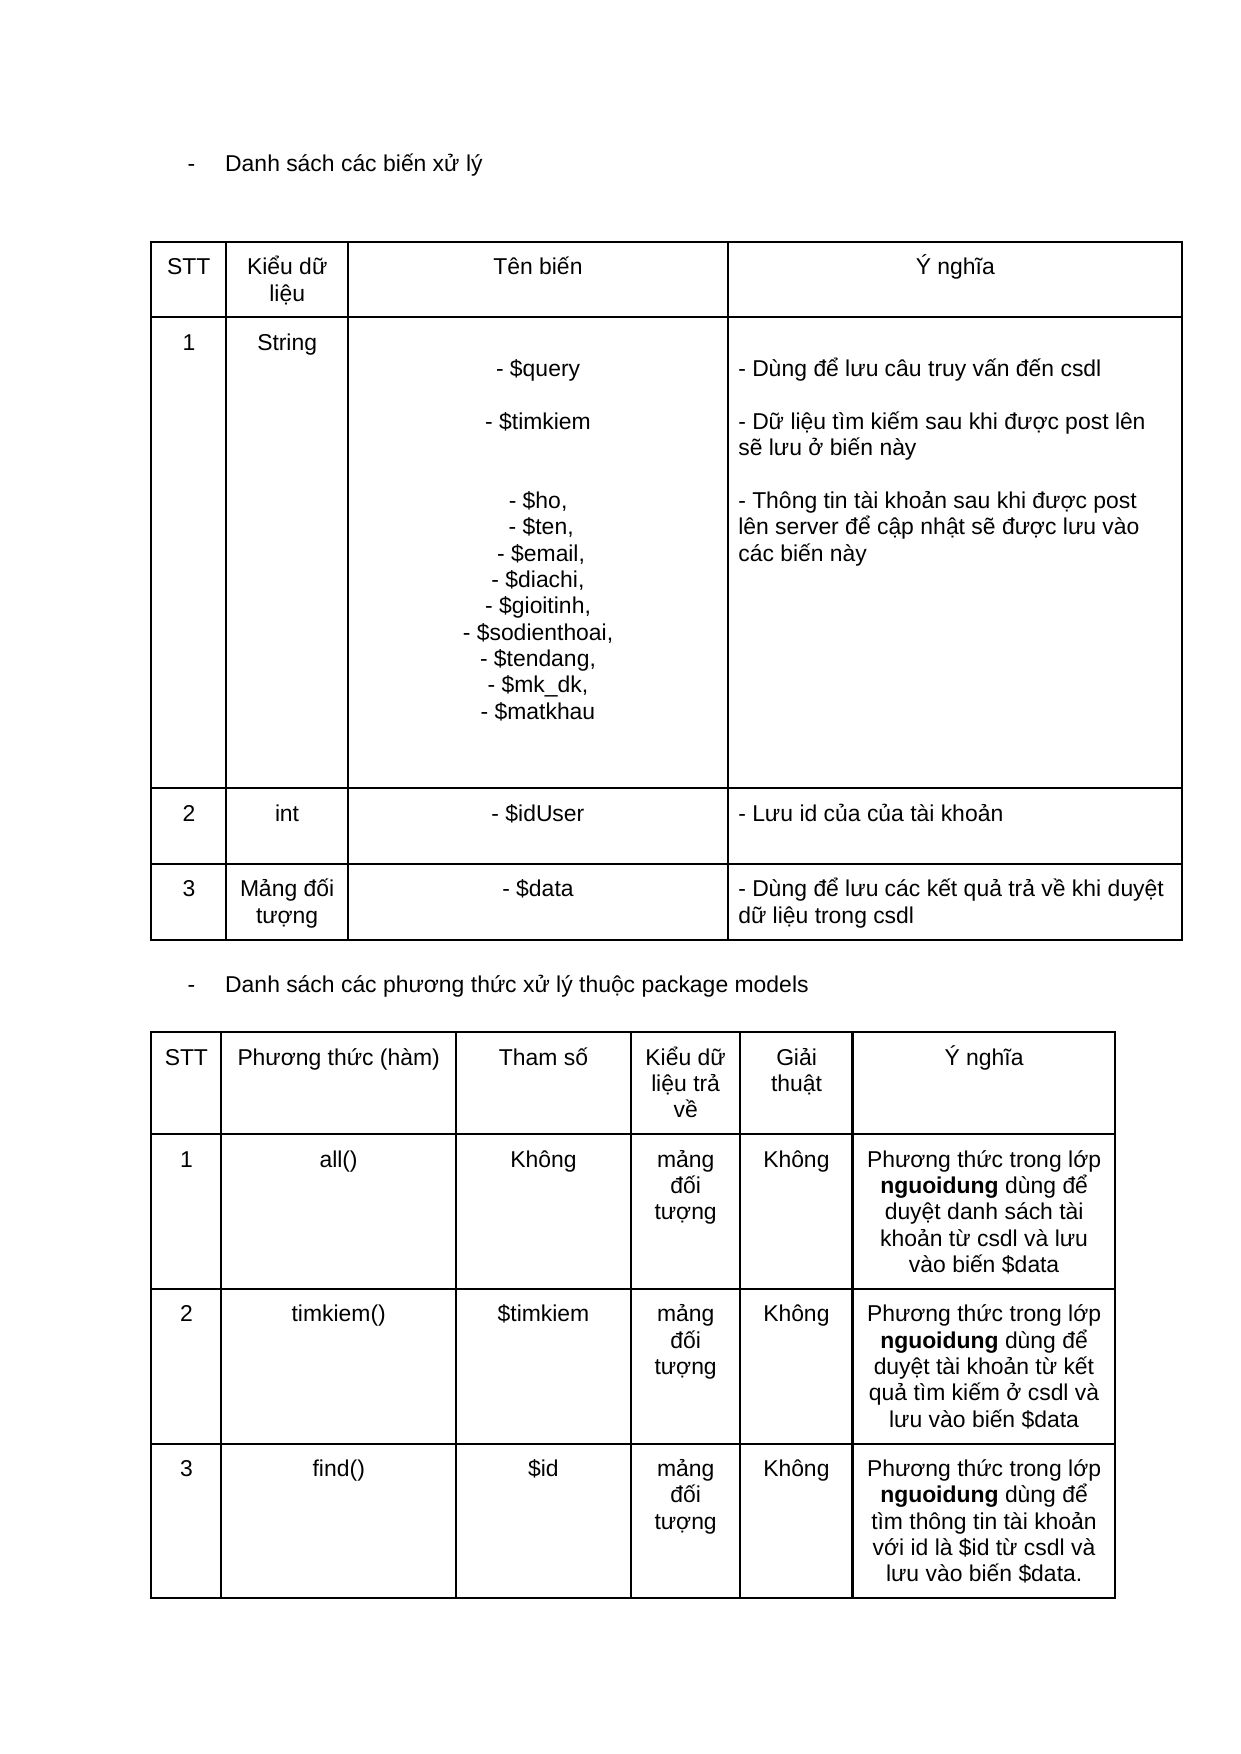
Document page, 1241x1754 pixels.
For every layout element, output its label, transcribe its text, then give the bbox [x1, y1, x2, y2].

table_cell mảng đối tượng [632, 1290, 739, 1442]
table_header Tên biến [349, 243, 727, 316]
table_cell int [227, 789, 347, 863]
table_cell 2 [152, 1290, 220, 1442]
table_header Phương thức (hàm) [222, 1033, 455, 1133]
table_cell String [227, 318, 347, 787]
table_cell mảng đối tượng [632, 1445, 739, 1597]
table_header Kiểu dữ liệu trả về [632, 1033, 739, 1133]
table_cell - Dùng để lưu các kết quả trả về khi duyệt dữ liệu trong csdl [729, 865, 1181, 938]
list Danh sách các phương thức xử lý thuộc package models [187, 971, 1090, 997]
table_cell 1 [152, 1135, 220, 1288]
table_cell Không [741, 1290, 851, 1442]
table_cell - $idUser [349, 789, 727, 863]
table_cell $id [457, 1445, 630, 1597]
table_cell Không [741, 1135, 851, 1288]
table_header Kiểu dữ liệu [227, 243, 347, 316]
table_cell Mảng đối tượng [227, 865, 347, 938]
table_cell $timkiem [457, 1290, 630, 1442]
table_cell 1 [152, 318, 225, 787]
table_header Ý nghĩa [854, 1033, 1114, 1133]
table_cell Không [741, 1445, 851, 1597]
table_cell mảng đối tượng [632, 1135, 739, 1288]
table_cell timkiem() [222, 1290, 455, 1442]
table_cell - Lưu id của của tài khoản [729, 789, 1181, 863]
table_header Tham số [457, 1033, 630, 1133]
table_cell all() [222, 1135, 455, 1288]
table_cell Phương thức trong lớp nguoidung dùng để duyệt danh sách tài khoản từ csdl và lưu vào biến $data [854, 1135, 1114, 1288]
table_cell - $data [349, 865, 727, 938]
table_cell Phương thức trong lớp nguoidung dùng để duyệt tài khoản từ kết quả tìm kiếm ở csdl và lưu vào biến $data [854, 1290, 1114, 1442]
table_cell Phương thức trong lớp nguoidung dùng để tìm thông tin tài khoản với id là $id từ csdl và lưu vào biến $data. [854, 1445, 1114, 1597]
table_header Ý nghĩa [729, 243, 1181, 316]
table_cell 3 [152, 865, 225, 938]
list Danh sách các biến xử lý [187, 150, 1090, 176]
table_cell - Dùng để lưu câu truy vấn đến csdl - Dữ liệu tìm kiếm sau khi được post lên sẽ lưu ở biến này - Thông tin tài khoản sau khi được post lên server để cập nhật sẽ được lưu vào các biến này [729, 318, 1181, 787]
table_cell - $query - $timkiem - $ho, - $ten, - $email, - $diachi, - $gioitinh, - $sodienthoai, - $tendang, - $mk_dk, - $matkhau [349, 318, 727, 787]
table_header STT [152, 243, 225, 316]
table_cell find() [222, 1445, 455, 1597]
table_header STT [152, 1033, 220, 1133]
table_header Giải thuật [741, 1033, 851, 1133]
table_cell Không [457, 1135, 630, 1288]
table_cell 2 [152, 789, 225, 863]
table_cell 3 [152, 1445, 220, 1597]
